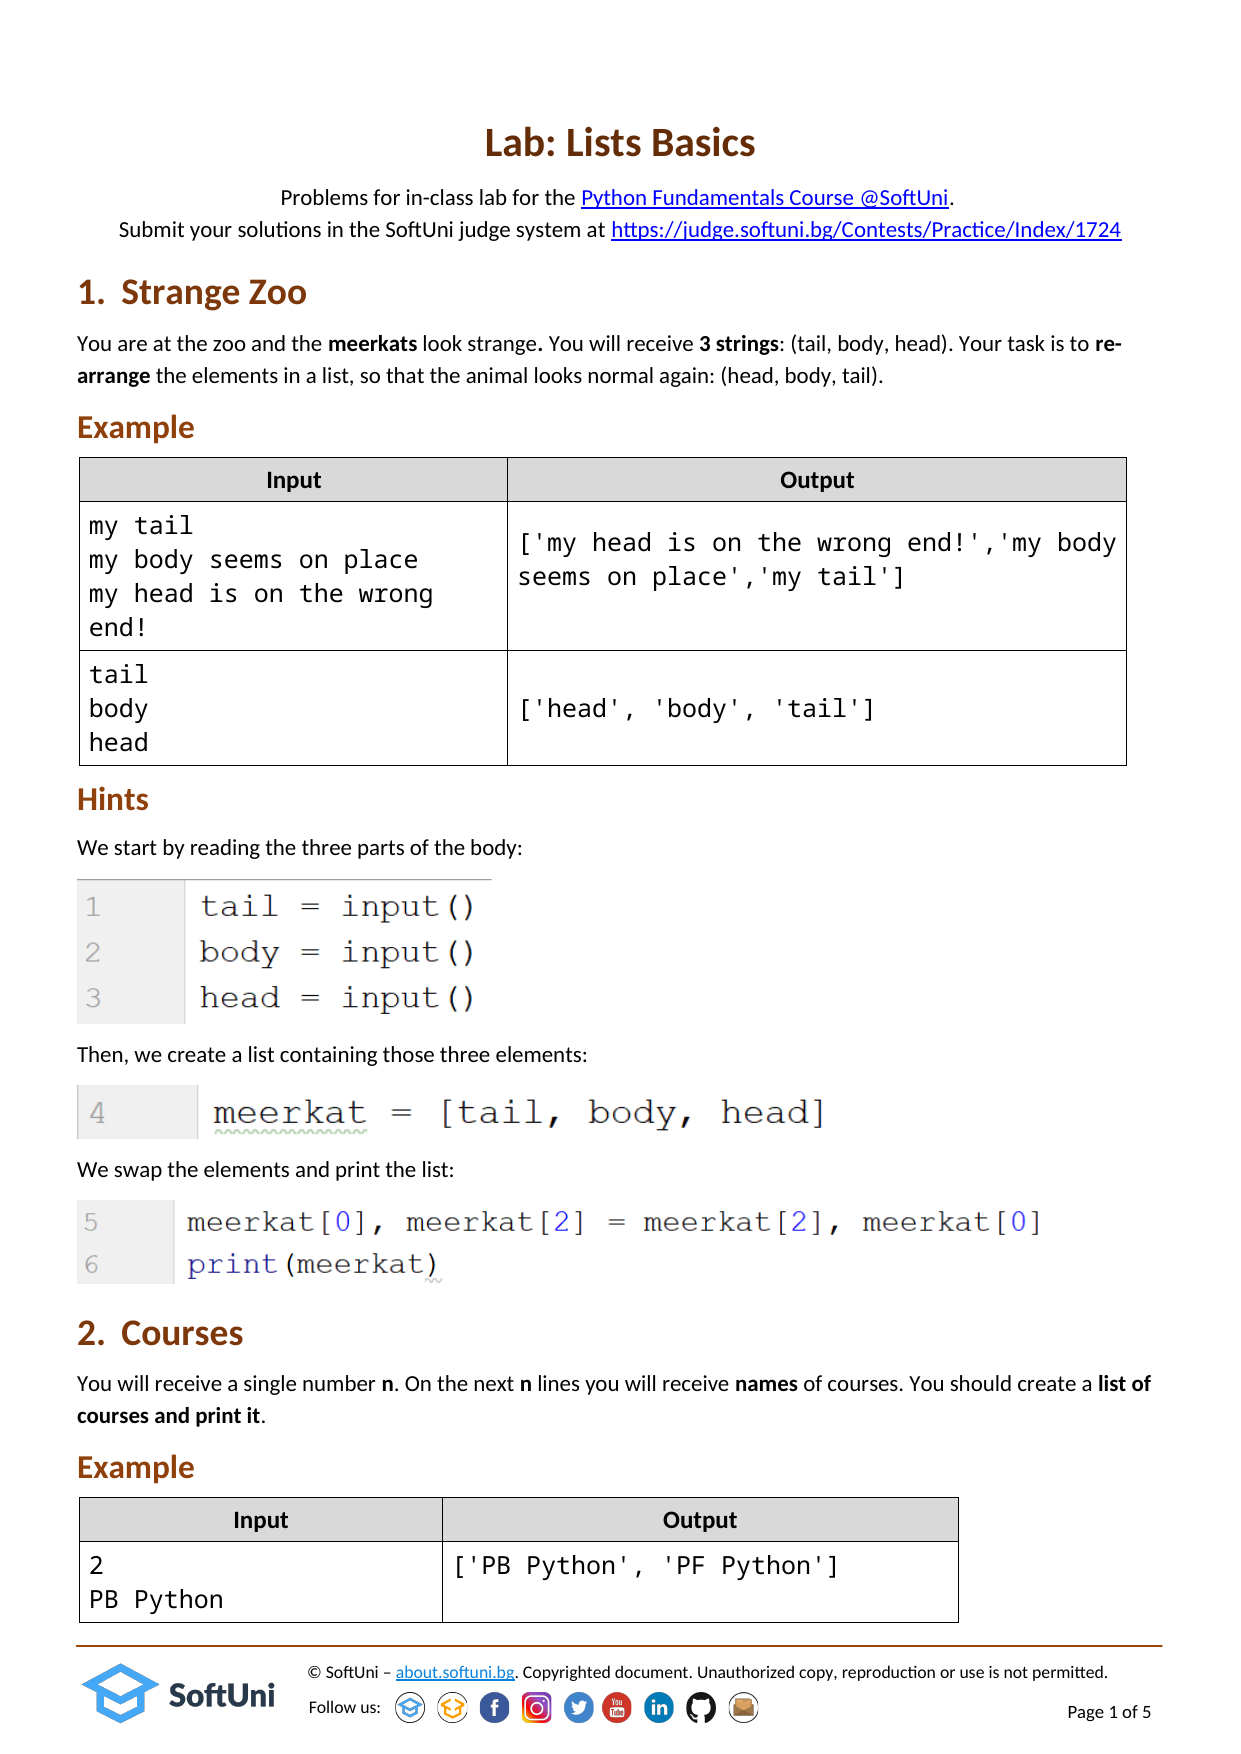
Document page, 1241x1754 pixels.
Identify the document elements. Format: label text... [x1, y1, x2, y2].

picture [728, 1692, 759, 1723]
subtitle Example [77, 406, 1163, 447]
picture [665, 1714, 674, 1723]
picture [437, 1692, 468, 1723]
table_header Output [443, 1498, 958, 1541]
text You will receive a single number n. On the next n lines you will receive names of courses. You should create a list of courses and print it. [77, 1369, 1163, 1430]
picture [76, 1200, 1057, 1284]
picture [644, 1714, 653, 1723]
picture [76, 878, 492, 1024]
picture [75, 1658, 281, 1729]
table_cell ['head', 'body', 'tail'] [508, 651, 1126, 765]
picture [395, 1692, 425, 1723]
subtitle Example [77, 1446, 1163, 1487]
table_cell tail body head [80, 651, 507, 765]
subtitle Strange Zoo [77, 268, 1163, 314]
table_header Input [80, 458, 507, 501]
picture [564, 1692, 594, 1723]
picture [665, 1692, 674, 1701]
subtitle Hints [77, 778, 1163, 819]
picture [644, 1692, 653, 1701]
picture [479, 1692, 510, 1723]
text Problems for in-class lab for the Python Fundamentals Course @SoftUni. Submit your solutions in the SoftUni judge system at https://judge.softuni.bg/Contests/Practice/Index/1724 [77, 183, 1163, 243]
picture [522, 1692, 552, 1723]
table_header Output [508, 458, 1126, 501]
table_header Input [80, 1498, 442, 1541]
picture [658, 1705, 667, 1714]
subtitle Courses [77, 1308, 1163, 1354]
table_cell ['my head is on the wrong end!','my body seems on place','my tail'] [508, 502, 1126, 650]
picture [602, 1692, 632, 1723]
text Then, we create a list containing those three elements: [77, 1041, 1163, 1068]
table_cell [443, 1542, 958, 1622]
picture [686, 1692, 716, 1723]
text We start by reading the three parts of the body: [77, 833, 1163, 861]
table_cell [80, 1542, 442, 1622]
picture [76, 1085, 842, 1139]
table_cell my tail my body seems on place my head is on the wrong end! [80, 502, 507, 650]
subtitle Lab: Lists Basics [77, 116, 1163, 167]
text We swap the elements and print the list: [77, 1156, 1163, 1184]
text You are at the zoo and the meerkats look strange. You will receive 3 strings: (tail, body, head). Your task is to re-arrange the elements in a list, so that the animal looks normal again: (head, body, tail). [77, 329, 1163, 389]
